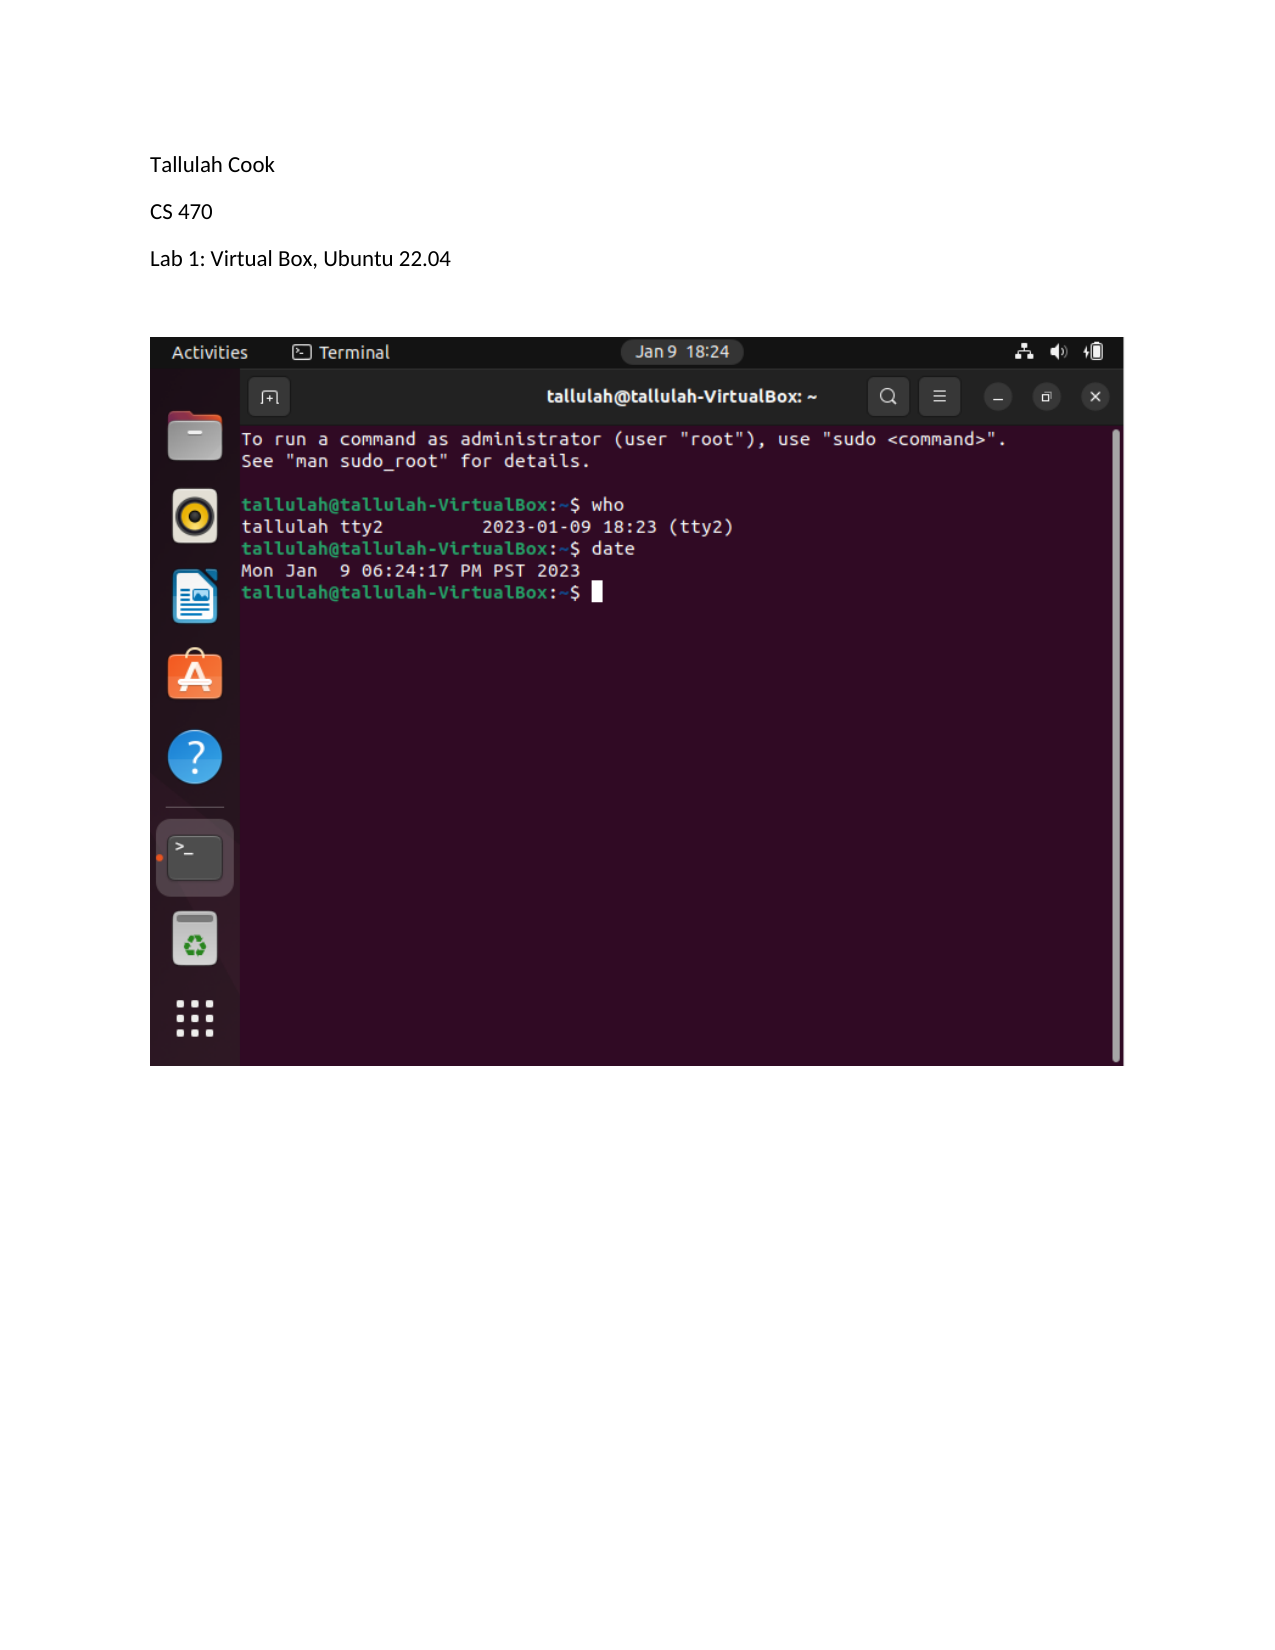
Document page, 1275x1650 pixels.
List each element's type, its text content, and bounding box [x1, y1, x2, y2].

picture [150, 337, 1125, 1066]
text Lab 1: Virtual Box, Ubuntu 22.04 [150, 244, 1125, 272]
text CS 470 [150, 197, 1125, 225]
text Tallulah Cook [150, 150, 1125, 178]
